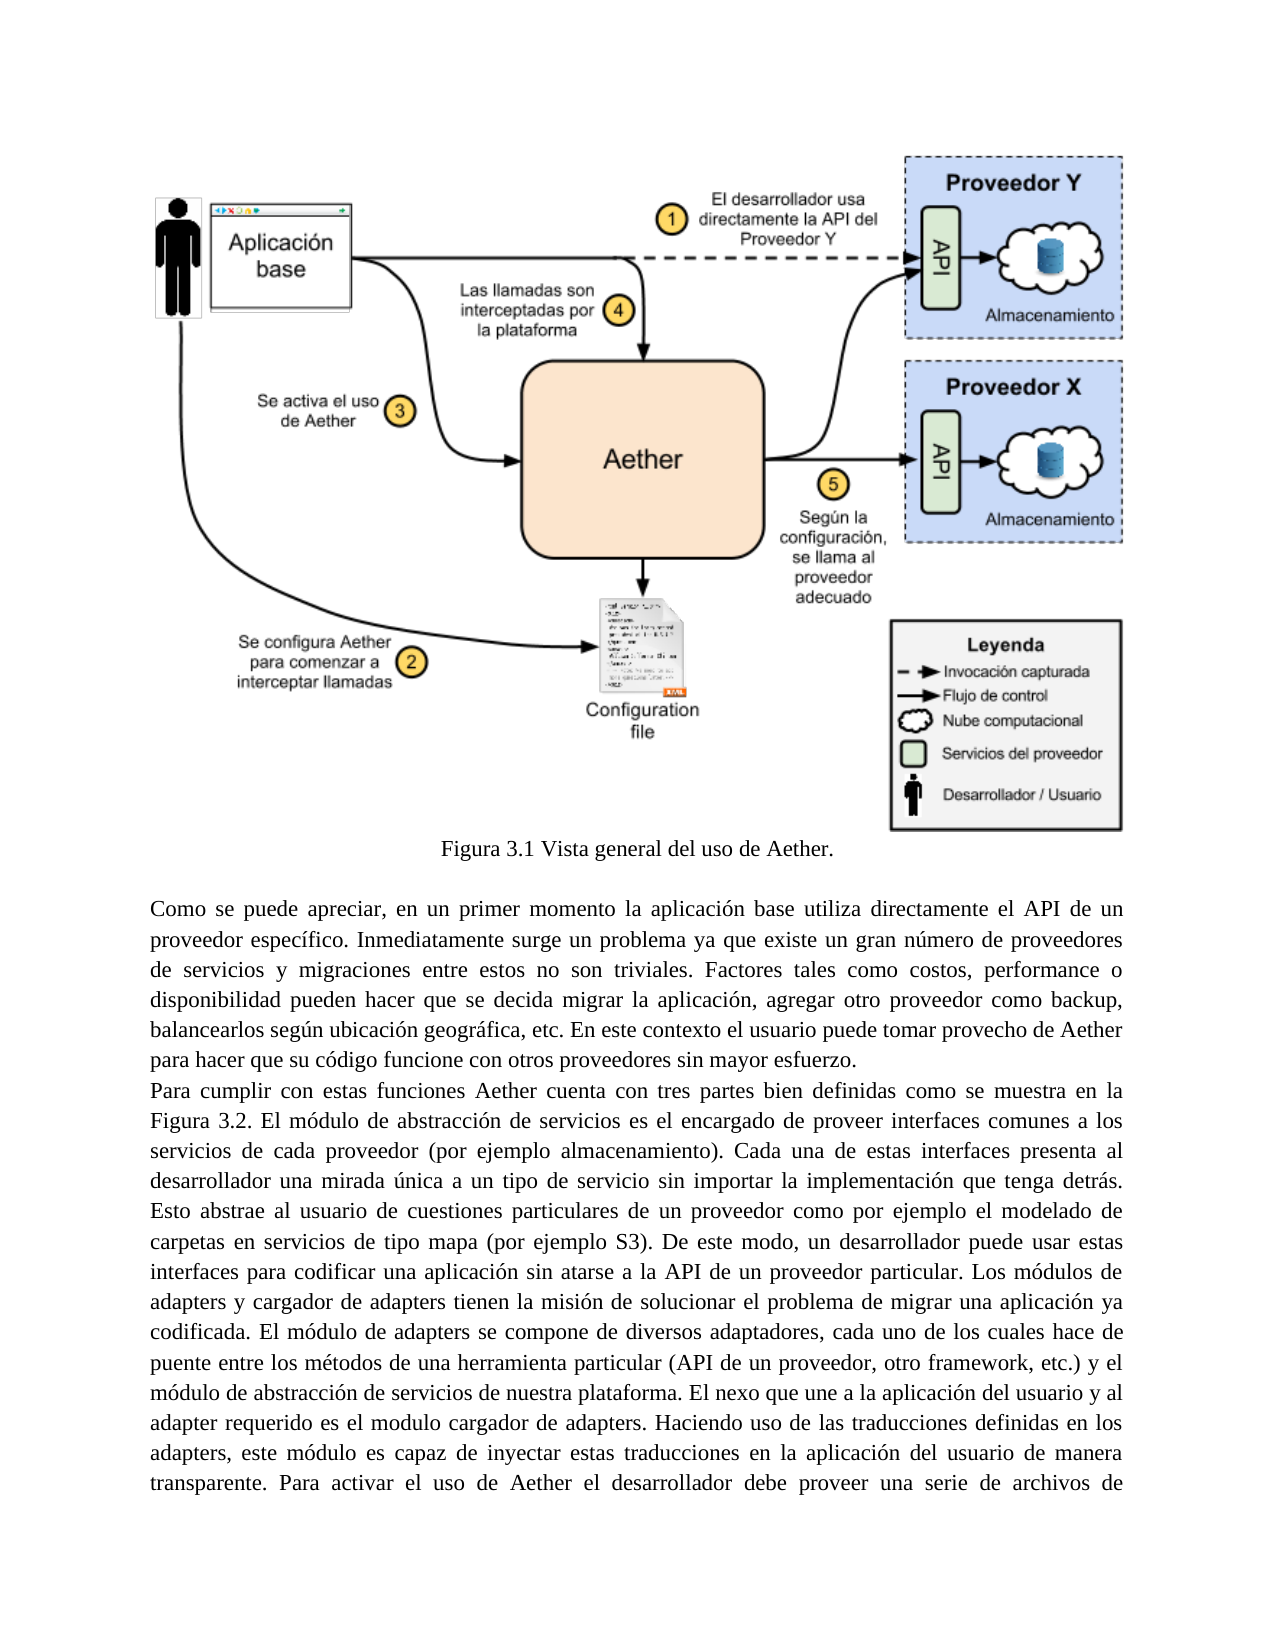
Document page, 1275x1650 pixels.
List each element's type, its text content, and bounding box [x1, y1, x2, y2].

picture [150, 150, 1125, 832]
text Como se puede apreciar, en un primer momento la aplicación base utiliza directamente el API de un proveedor específico. Inmediatamente surge un problema ya que existe un gran número de proveedores de servicios y migraciones entre estos no son triviales. Factores tales como costos, performance o disponibilidad pueden hacer que se decida migrar la aplicación, agregar otro proveedor como backup, balancearlos según ubicación geográfica, etc. En este contexto el usuario puede tomar provecho de Aether para hacer que su código funcione con otros proveedores sin mayor esfuerzo. [150, 896, 1125, 1073]
text Figura 3.1 Vista general del uso de Aether. [150, 835, 1125, 861]
